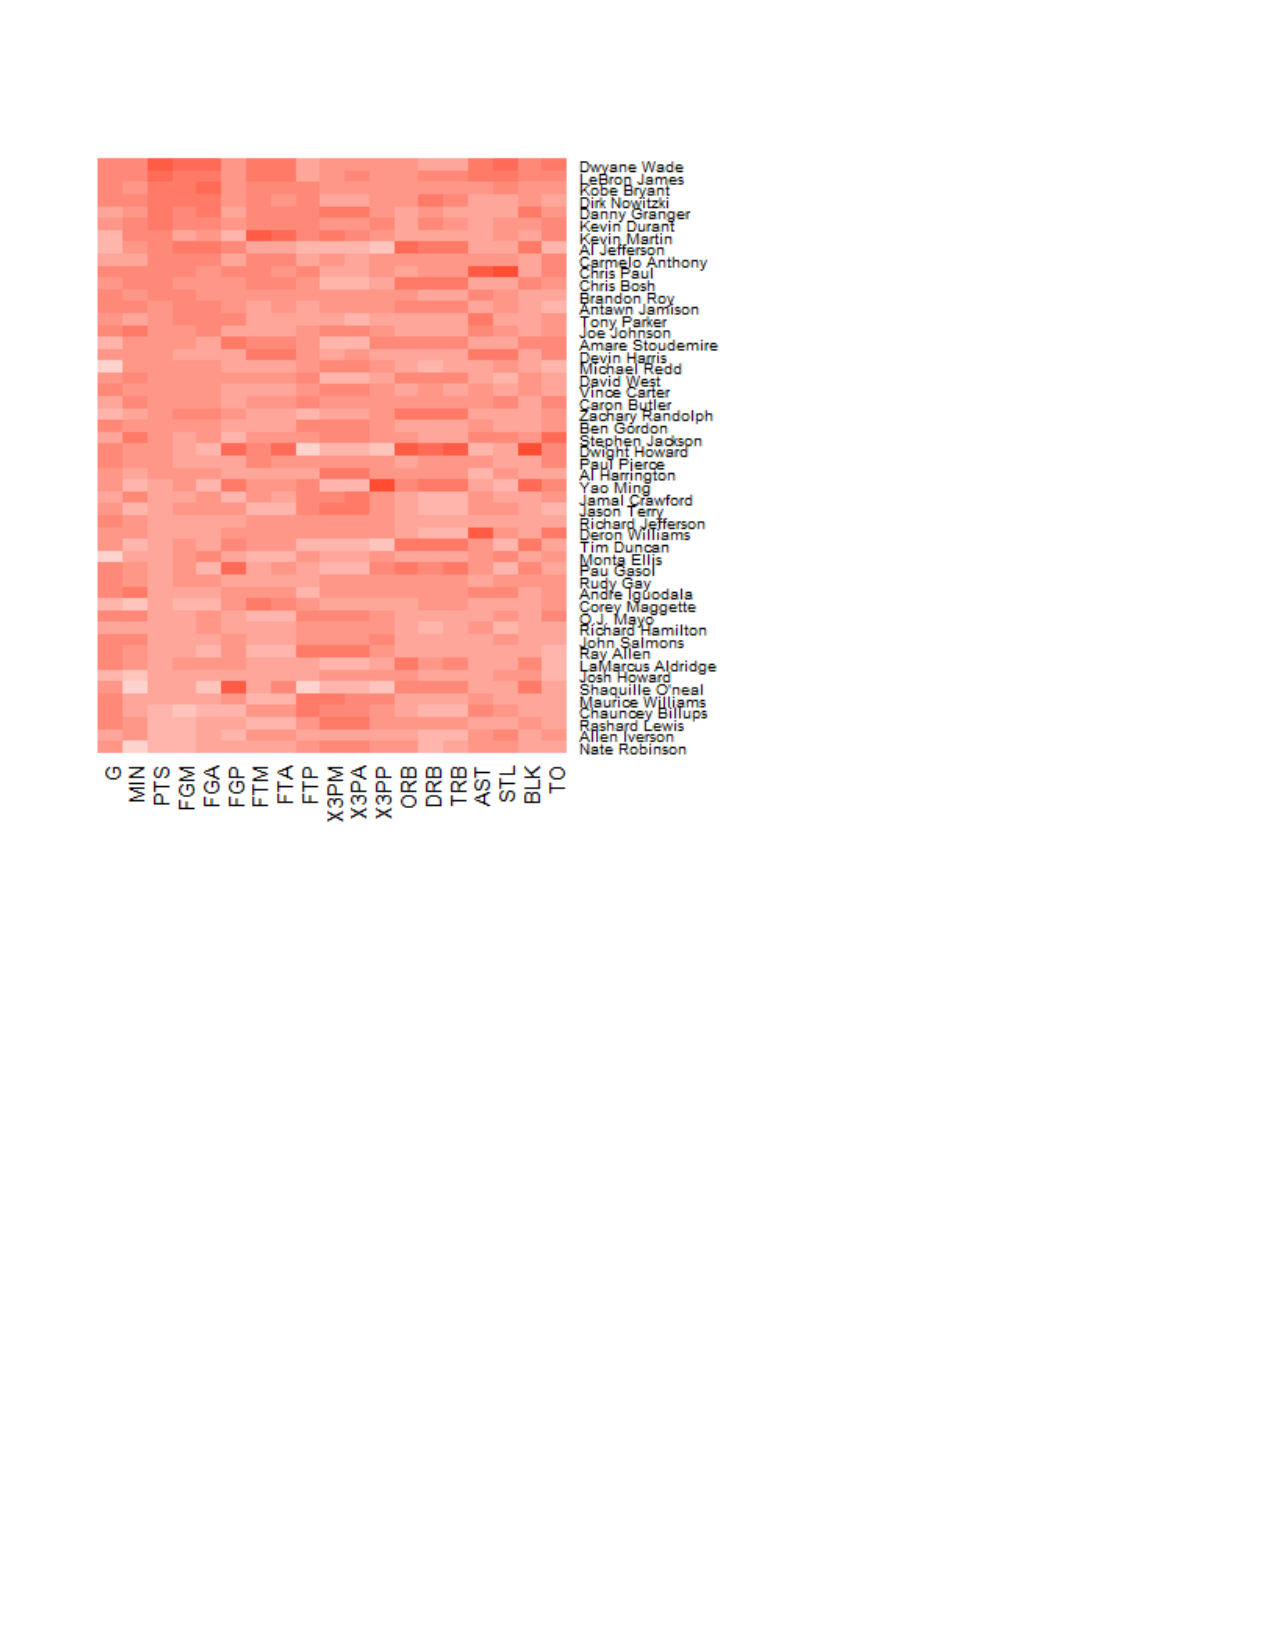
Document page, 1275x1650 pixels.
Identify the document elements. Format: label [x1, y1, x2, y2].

picture [90, 150, 817, 880]
